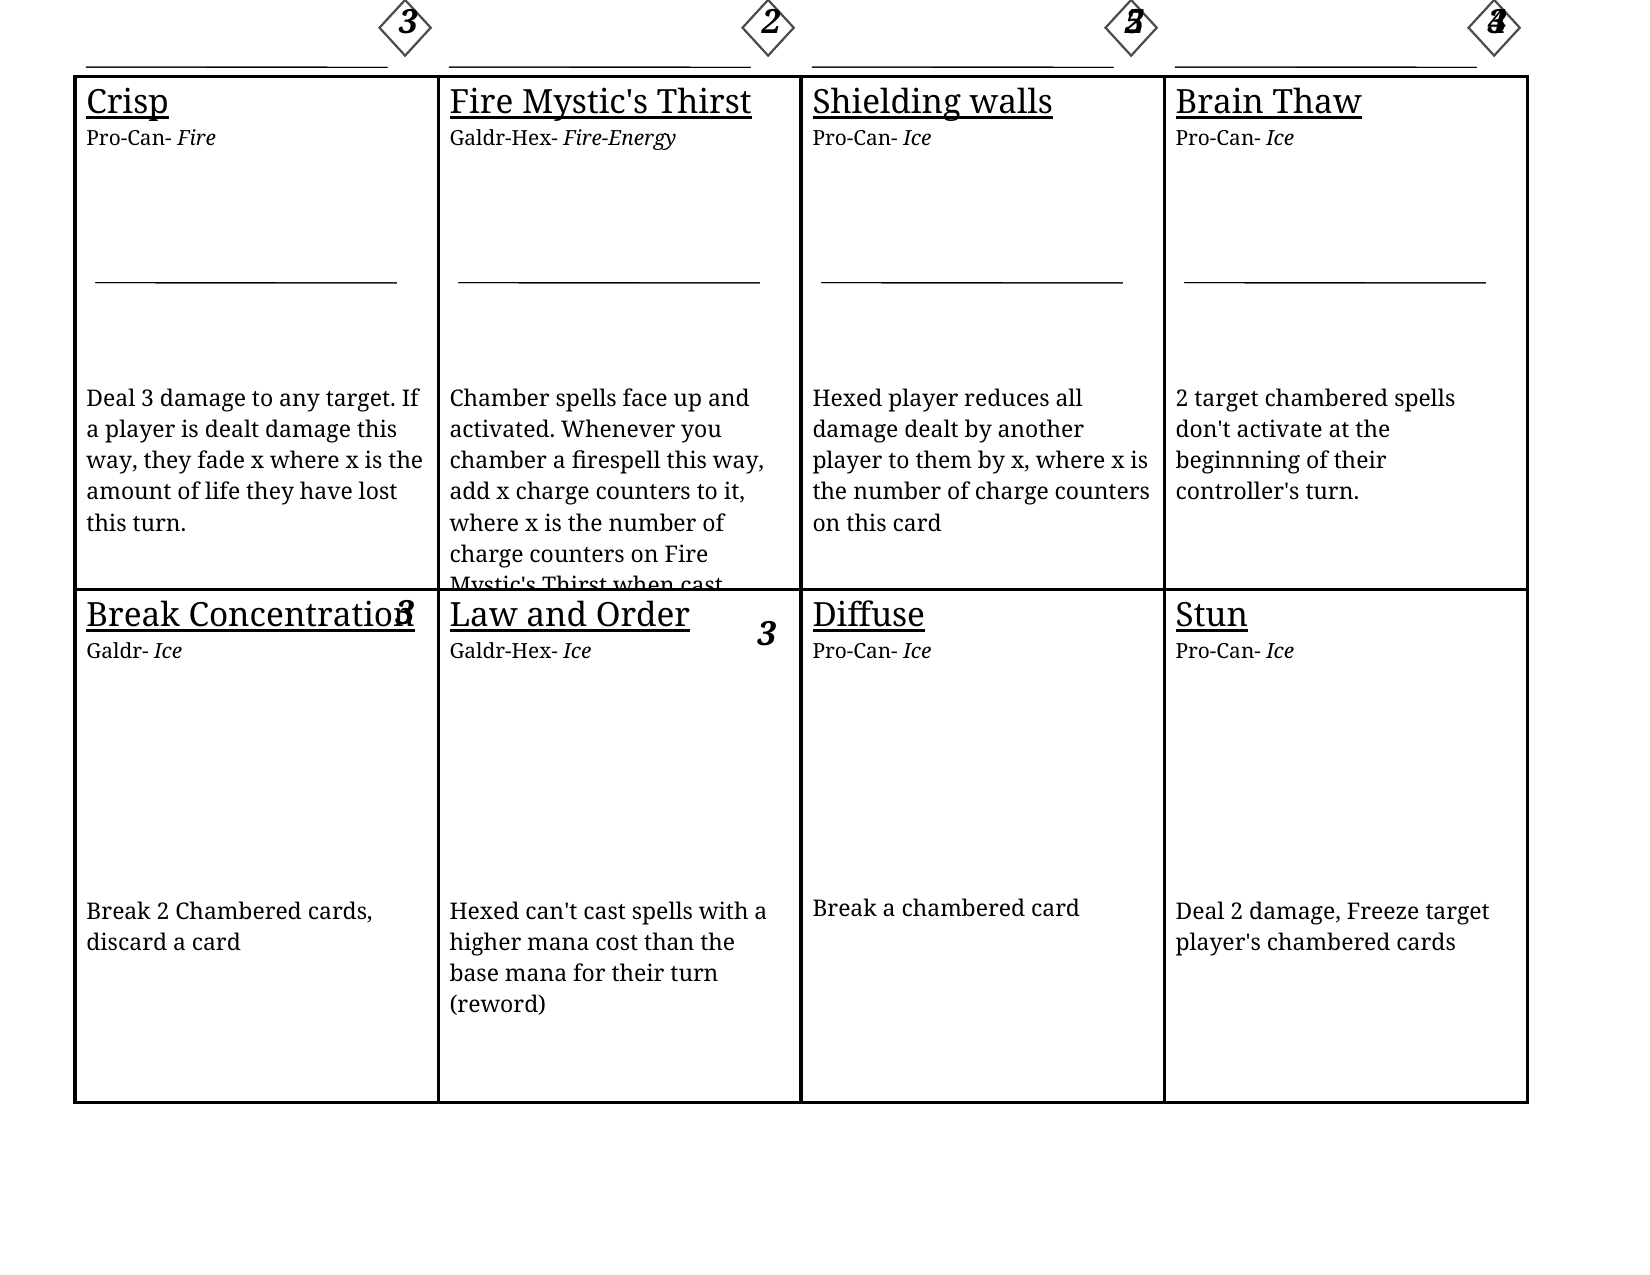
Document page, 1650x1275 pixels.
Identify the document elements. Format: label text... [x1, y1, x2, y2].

table_cell Diffuse Pro-Can- Ice Break a chambered card [803, 591, 1163, 1101]
table_header Crisp Pro-Can- Fire Deal 3 damage to any target. If a player is dealt damage this way, they fade x where x is the amount of life they have lost this turn. [77, 78, 437, 588]
table_cell Law and Order Galdr-Hex- Ice Hexed can't cast spells with a higher mana cost than the base mana for their turn (reword) [440, 591, 799, 1101]
table_header Brain Thaw Pro-Can- Ice 2 target chambered spells don't activate at the beginnning of their controller's turn. [1166, 78, 1526, 588]
table_cell Break Concentration Galdr- Ice Break 2 Chambered cards, discard a card [77, 591, 437, 1101]
table_header Fire Mystic's Thirst Galdr-Hex- Fire-Energy Chamber spells face up and activated. Whenever you chamber a firespell this way, add x charge counters to it, where x is the number of charge counters on Fire Mystic's Thirst when cast. Whenever you chamber a non-fire spell, expunge Fire Mystic's Thirst [440, 78, 799, 588]
table_header Shielding walls Pro-Can- Ice Hexed player reduces all damage dealt by another player to them by x, where x is the number of charge counters on this card [803, 78, 1163, 588]
table_cell Stun Pro-Can- Ice Deal 2 damage, Freeze target player's chambered cards [1166, 591, 1526, 1101]
